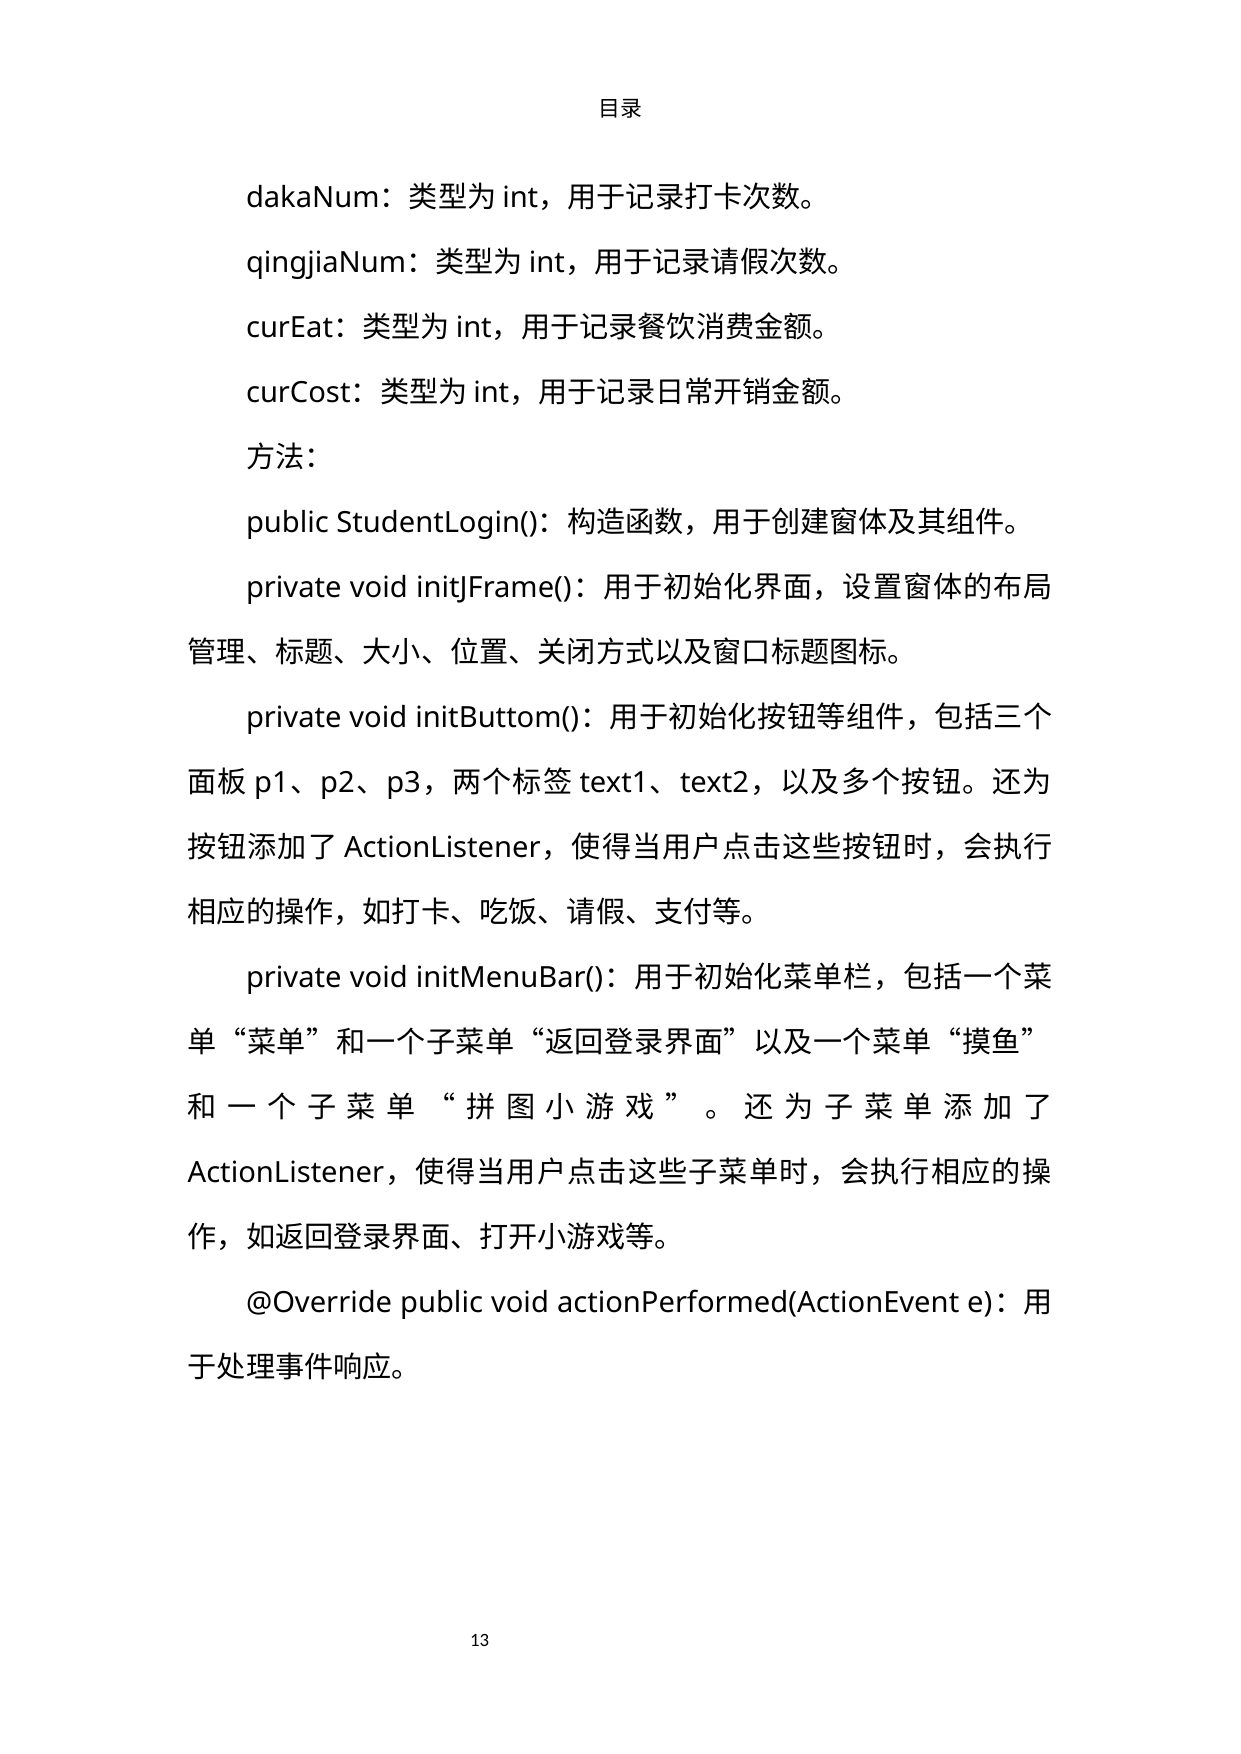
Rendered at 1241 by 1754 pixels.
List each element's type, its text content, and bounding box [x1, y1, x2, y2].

text private void initButtom()：用于初始化按钮等组件，包括三个面板p1、p2、p3，两个标签text1、text2，以及多个按钮。还为按钮添加了ActionListener，使得当用户点击这些按钮时，会执行相应的操作，如打卡、吃饭、请假、支付等。 [187, 682, 1053, 942]
text private void initJFrame()：用于初始化界面，设置窗体的布局管理、标题、大小、位置、关闭方式以及窗口标题图标。 [187, 552, 1053, 682]
text curCost：类型为int，用于记录日常开销金额。 [187, 357, 1053, 422]
text dakaNum：类型为int，用于记录打卡次数。 [187, 162, 1053, 227]
text 方法： [187, 422, 1053, 487]
text curEat：类型为int，用于记录餐饮消费金额。 [187, 292, 1053, 357]
text private void initMenuBar()：用于初始化菜单栏，包括一个菜单“菜单”和一个子菜单“返回登录界面”以及一个菜单“摸鱼”和一个子菜单“拼图小游戏”。还为子菜单添加了ActionListener，使得当用户点击这些子菜单时，会执行相应的操作，如返回登录界面、打开小游戏等。 [187, 942, 1053, 1267]
text qingjiaNum：类型为int，用于记录请假次数。 [187, 227, 1053, 292]
text @Override public void actionPerformed(ActionEvent e)：用于处理事件响应。 [187, 1267, 1053, 1397]
text public StudentLogin()：构造函数，用于创建窗体及其组件。 [187, 487, 1053, 552]
